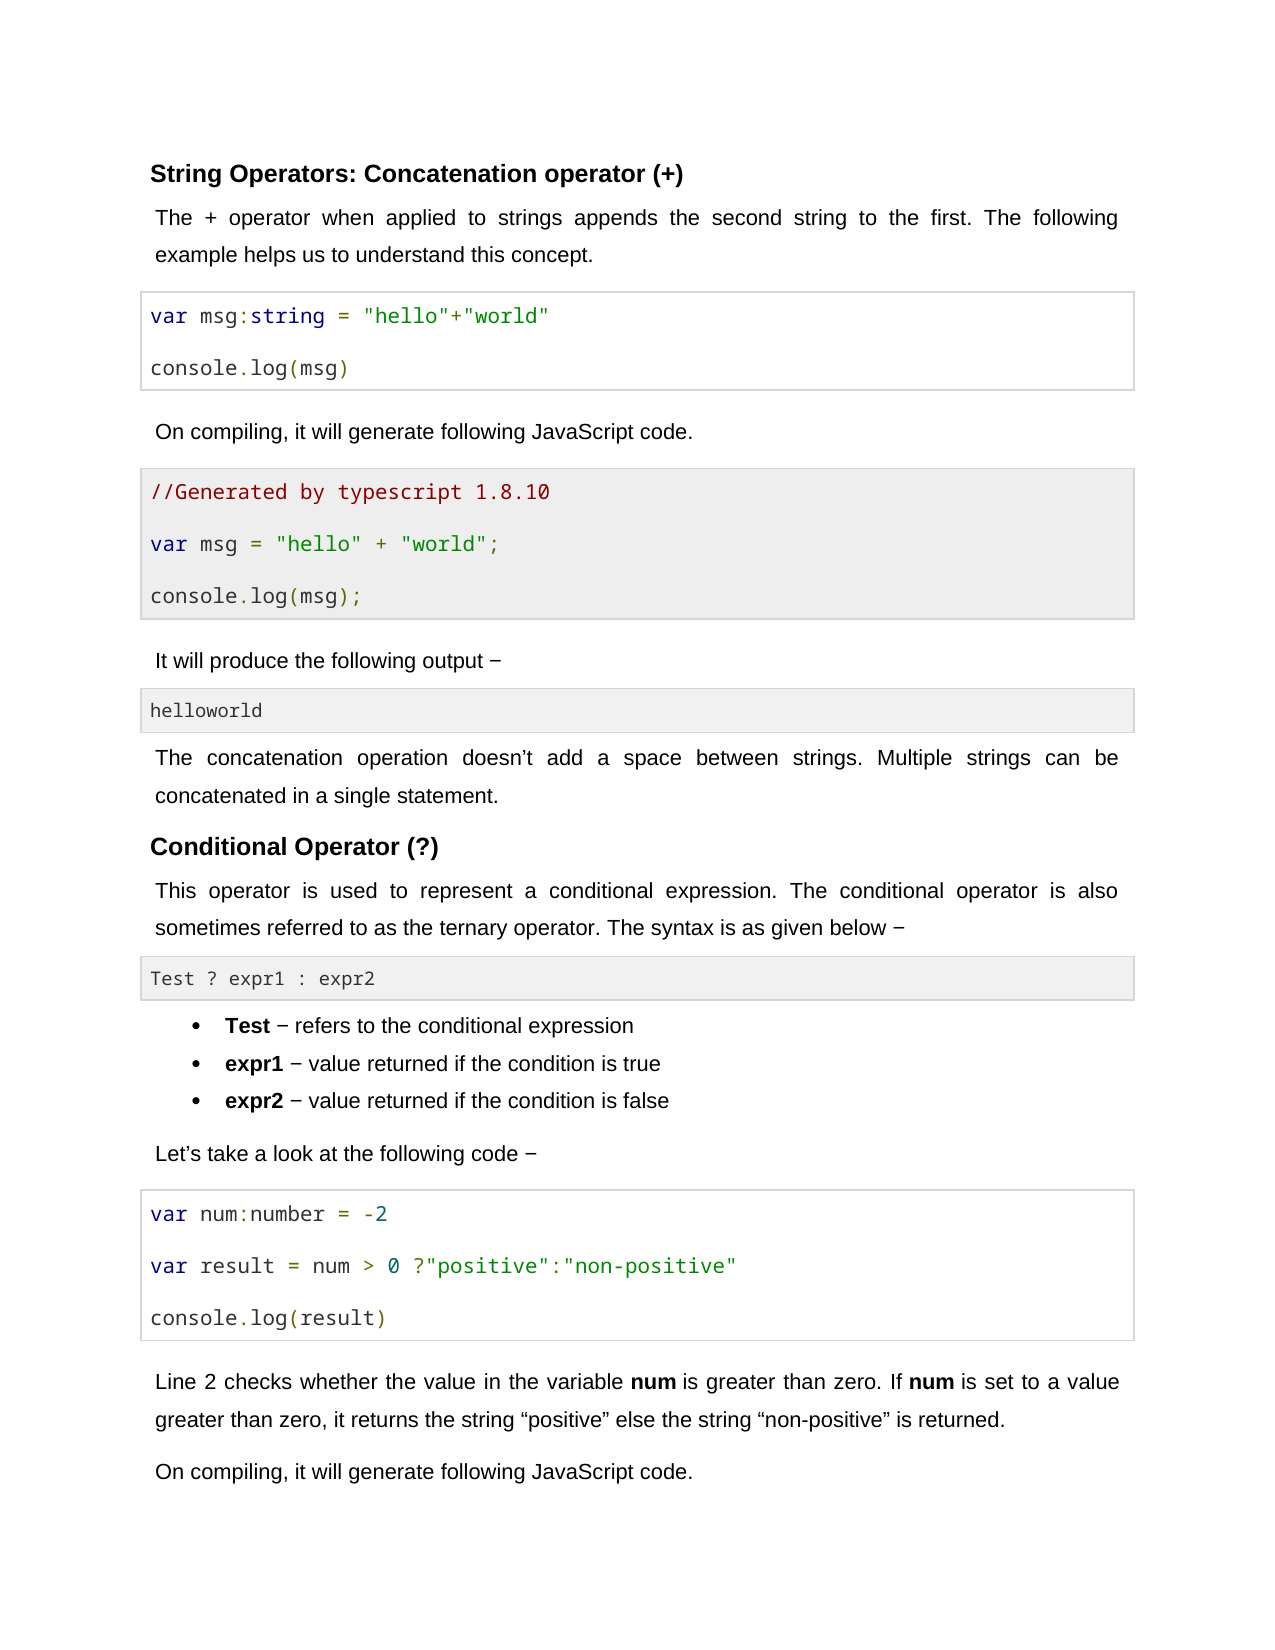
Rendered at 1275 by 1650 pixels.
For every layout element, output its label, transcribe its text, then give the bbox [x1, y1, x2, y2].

text On compiling, it will generate following JavaScript code. [155, 407, 1120, 444]
subtitle Conditional Operator (?) [150, 823, 1120, 861]
text Let’s take a look at the following code − [155, 1128, 1120, 1166]
text Line 2 checks whether the value in the variable num is greater than zero. If num is set to a value greater than zero, it returns the string “positive” else the string “non-positive” is returned. [155, 1357, 1120, 1432]
list expr1 − value returned if the condition is true [192, 1038, 1120, 1076]
text On compiling, it will generate following JavaScript code. [155, 1447, 1120, 1484]
text The concatenation operation doesn’t add a space between strings. Multiple strings can be concatenated in a single statement. [155, 733, 1120, 808]
text console.log(msg); [142, 571, 1133, 618]
text This operator is used to represent a conditional expression. The conditional operator is also sometimes referred to as the ternary operator. The syntax is as given below − [155, 866, 1120, 941]
text It will produce the following output − [155, 635, 1120, 673]
text console.log(msg) [142, 343, 1133, 389]
text var msg:string = "hello"+"world" [142, 293, 1133, 329]
text Test ? expr1 : expr2 [142, 957, 1133, 999]
text helloworld [142, 689, 1133, 732]
text //Generated by typescript 1.8.10 [142, 469, 1133, 506]
text var result = num > 0 ?"positive":"non-positive" [142, 1241, 1133, 1279]
list expr2 − value returned if the condition is false [192, 1076, 1120, 1113]
text console.log(result) [142, 1293, 1133, 1340]
text The + operator when applied to strings appends the second string to the first. The following example helps us to understand this concept. [155, 192, 1120, 267]
text var num:number = -2 [142, 1191, 1133, 1228]
text var msg = "hello" + "world"; [142, 519, 1133, 558]
list Test − refers to the conditional expression [192, 1001, 1120, 1038]
subtitle String Operators: Concatenation operator (+) [150, 150, 1120, 187]
